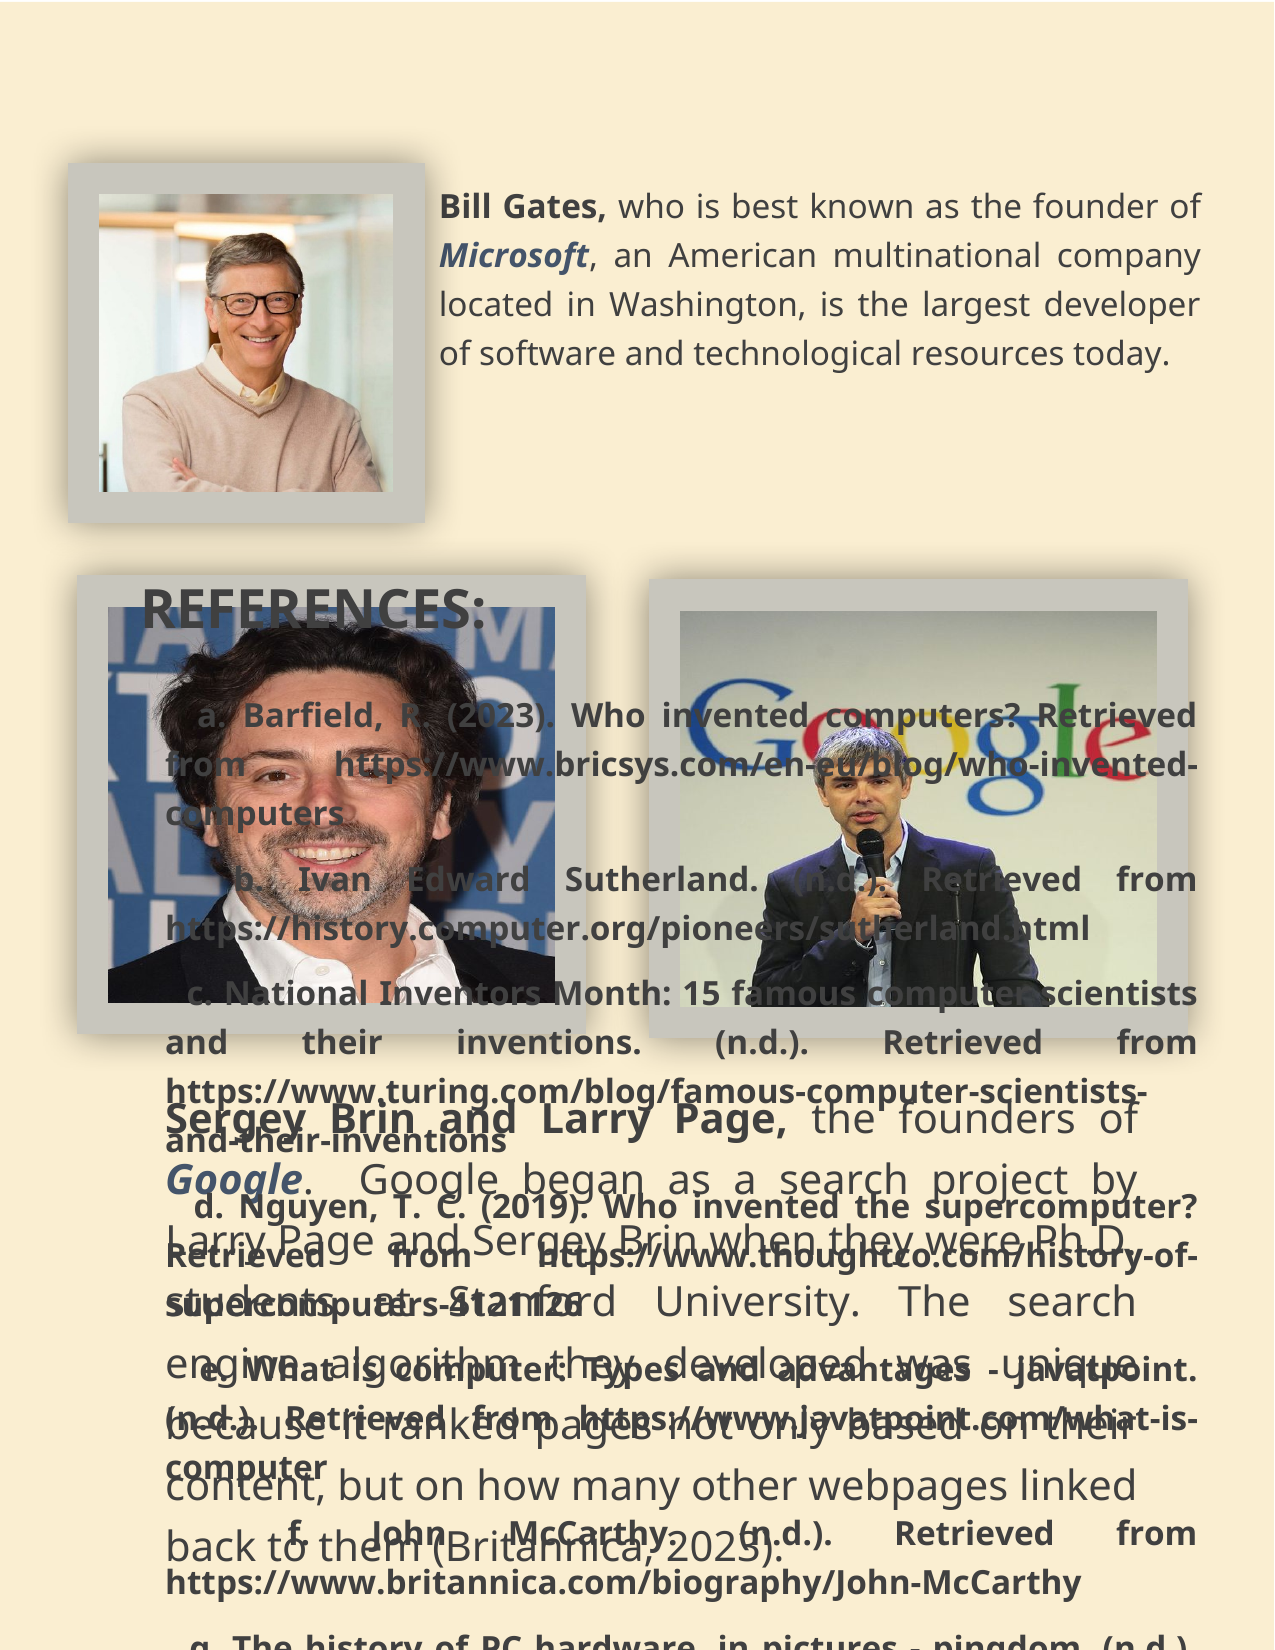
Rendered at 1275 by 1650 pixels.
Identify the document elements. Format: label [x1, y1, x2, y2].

picture [400, 990, 406, 1003]
picture [1151, 877, 1157, 887]
picture [680, 611, 1157, 1007]
picture [302, 991, 309, 1001]
picture [99, 194, 393, 492]
picture [324, 990, 330, 1003]
picture [496, 991, 503, 1001]
picture [230, 987, 239, 1003]
picture [358, 607, 364, 617]
picture [945, 991, 952, 1001]
picture [460, 990, 466, 1003]
picture [108, 607, 555, 1003]
